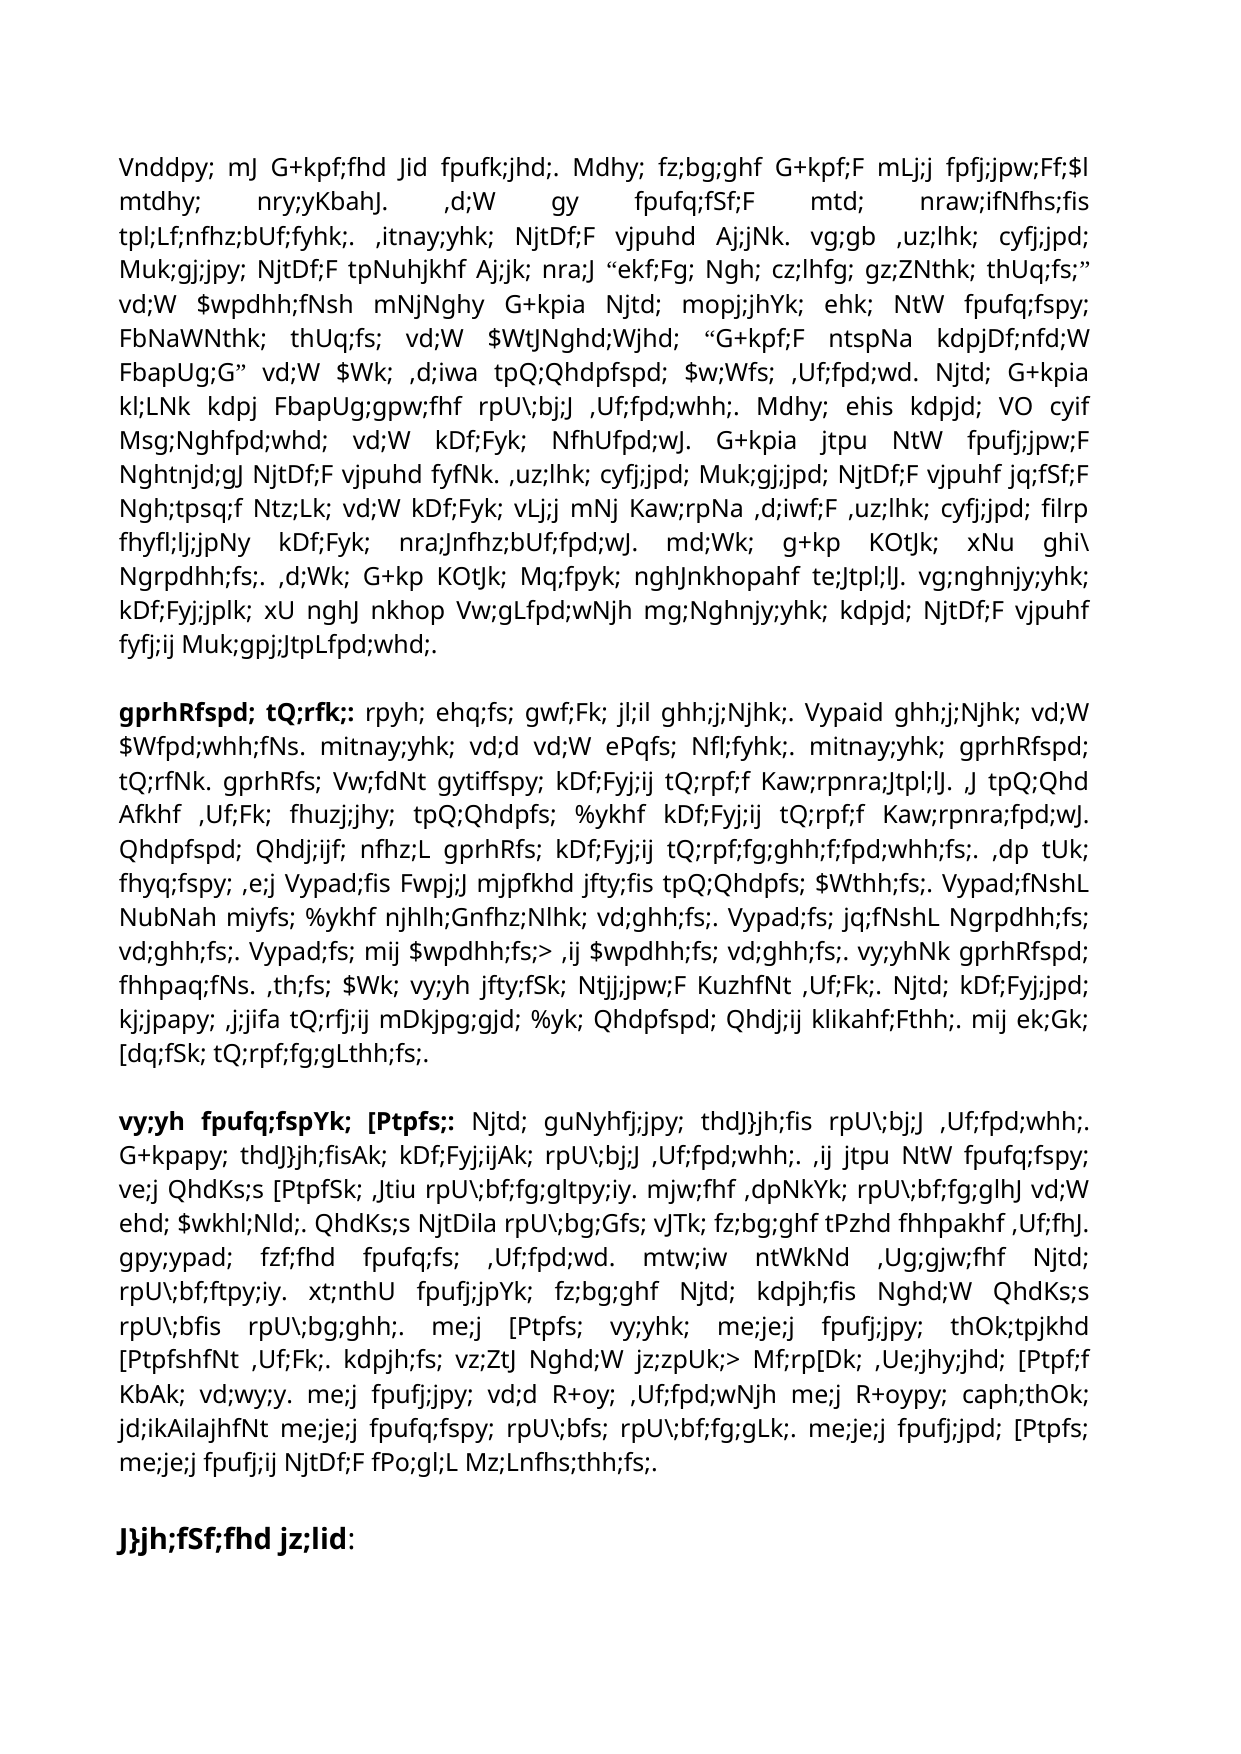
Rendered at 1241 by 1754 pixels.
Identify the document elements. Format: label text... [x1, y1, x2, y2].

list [119, 150, 1090, 661]
list gprhRfspd; tQ;rfk;: rpyh; ehq;fs; gwf;Fk; jl;il ghh;j;Njhk;. Vypaid ghh;j;Njhk; vd;W $Wfpd;whh;fNs. mitnay;yhk; vd;d vd;W ePqfs; Nfl;fyhk;. mitnay;yhk; gprhRfspd; tQ;rfNk. gprhRfs; Vw;fdNt gytiffspy; kDf;Fyj;ij tQ;rpf;f Kaw;rpnra;Jtpl;lJ. ,J tpQ;Qhd Afkhf ,Uf;Fk; fhuzj;jhy; tpQ;Qhdpfs; %ykhf kDf;Fyj;ij tQ;rpf;f Kaw;rpnra;fpd;wJ. Qhdpfspd; Qhdj;ijf; nfhz;L gprhRfs; kDf;Fyj;ij tQ;rpf;fg;ghh;f;fpd;whh;fs;. ,dp tUk; fhyq;fspy; ,e;j Vypad;fis Fwpj;J mjpfkhd jfty;fis tpQ;Qhdpfs; $Wthh;fs;. Vypad;fNshL NubNah miyfs; %ykhf njhlh;Gnfhz;Nlhk; vd;ghh;fs;. Vypad;fs; jq;fNshL Ngrpdhh;fs; vd;ghh;fs;. Vypad;fs; mij $wpdhh;fs;> ,ij $wpdhh;fs; vd;ghh;fs;. vy;yhNk gprhRfspd; fhhpaq;fNs. ,th;fs; $Wk; vy;yh jfty;fSk; Ntjj;jpw;F KuzhfNt ,Uf;Fk;. Njtd; kDf;Fyj;jpd; kj;jpapy; ,j;jifa tQ;rfj;ij mDkjpg;gjd; %yk; Qhdpfspd; Qhdj;ij klikahf;Fthh;. mij ek;Gk; [dq;fSk; tQ;rpf;fg;gLthh;fs;. [119, 695, 1090, 1070]
list vy;yh fpufq;fspYk; [Ptpfs;: Njtd; guNyhfj;jpy; thdJ}jh;fis rpU\;bj;J ,Uf;fpd;whh;. G+kpapy; thdJ}jh;fisAk; kDf;Fyj;ijAk; rpU\;bj;J ,Uf;fpd;whh;. ,ij jtpu NtW fpufq;fspy; ve;j QhdKs;s [PtpfSk; ,Jtiu rpU\;bf;fg;gltpy;iy. mjw;fhf ,dpNkYk; rpU\;bf;fg;glhJ vd;W ehd; $wkhl;Nld;. QhdKs;s NjtDila rpU\;bg;Gfs; vJTk; fz;bg;ghf tPzhd fhhpakhf ,Uf;fhJ. gpy;ypad; fzf;fhd fpufq;fs; ,Uf;fpd;wd. mtw;iw ntWkNd ,Ug;gjw;fhf Njtd; rpU\;bf;ftpy;iy. xt;nthU fpufj;jpYk; fz;bg;ghf Njtd; kdpjh;fis Nghd;W QhdKs;s rpU\;bfis rpU\;bg;ghh;. me;j [Ptpfs; vy;yhk; me;je;j fpufj;jpy; thOk;tpjkhd [PtpfshfNt ,Uf;Fk;. kdpjh;fs; vz;ZtJ Nghd;W jz;zpUk;> Mf;rp[Dk; ,Ue;jhy;jhd; [Ptpf;f KbAk; vd;wy;y. me;j fpufj;jpy; vd;d R+oy; ,Uf;fpd;wNjh me;j R+oypy; caph;thOk; jd;ikAilajhfNt me;je;j fpufq;fspy; rpU\;bfs; rpU\;bf;fg;gLk;. me;je;j fpufj;jpd; [Ptpfs; me;je;j fpufj;ij NjtDf;F fPo;gl;L Mz;Lnfhs;thh;fs;. [119, 1104, 1090, 1478]
list J}jh;fSf;fhd jz;lid: [119, 1518, 1090, 1558]
